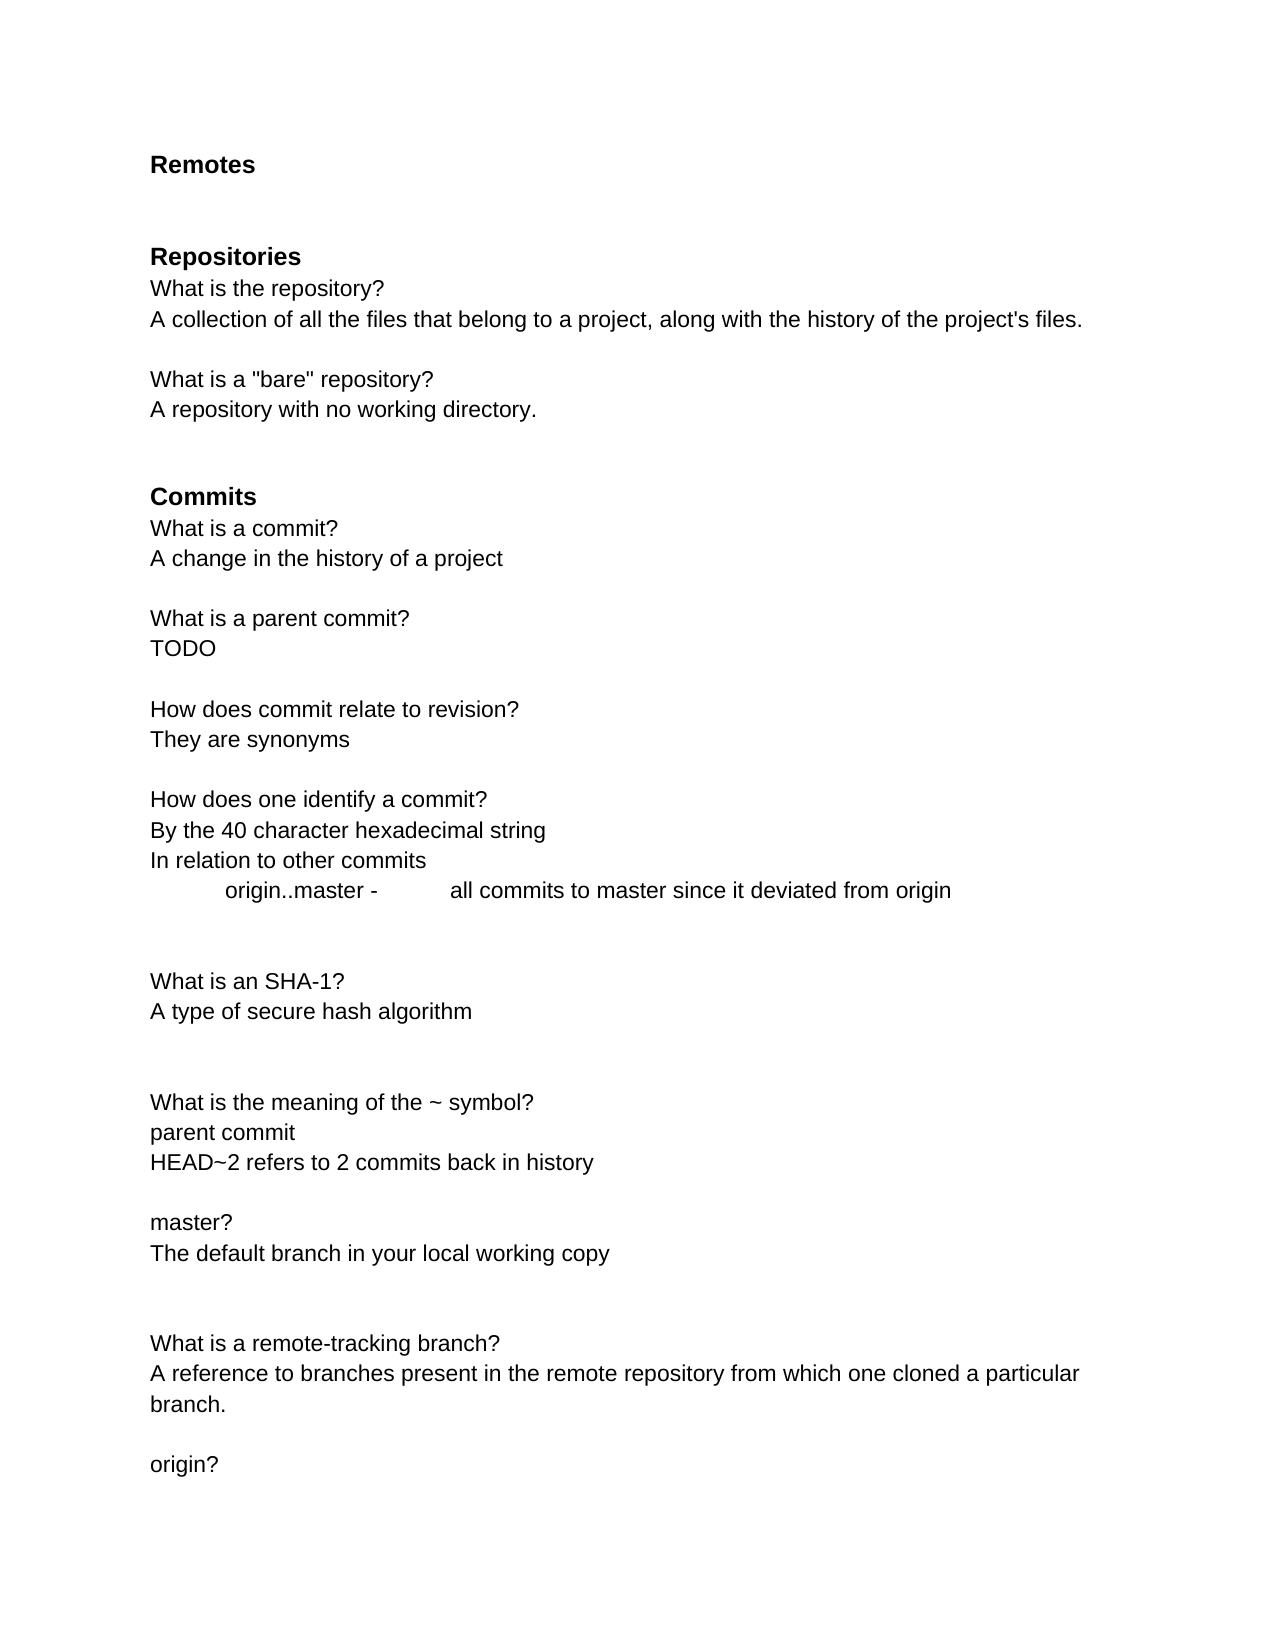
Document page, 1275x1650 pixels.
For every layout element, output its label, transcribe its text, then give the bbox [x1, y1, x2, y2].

text How does commit relate to revision? [150, 696, 1125, 722]
text A collection of all the files that belong to a project, along with the history of the project's files. [150, 306, 1125, 332]
text A change in the history of a project [150, 545, 1125, 571]
text What is a commit? [150, 514, 1125, 541]
subtitle Repositories [150, 242, 1125, 271]
text In relation to other commits [150, 847, 1125, 873]
subtitle Commits [150, 482, 1125, 510]
text What is a remote-tracking branch? [150, 1330, 1125, 1356]
text What is an SHA-1? [150, 968, 1125, 994]
text A type of secure hash algorithm [150, 998, 1125, 1024]
text What is a parent commit? [150, 605, 1125, 631]
text parent commit [150, 1119, 1125, 1145]
text origin? [150, 1451, 1125, 1477]
text What is the meaning of the ~ symbol? [150, 1088, 1125, 1115]
text By the 40 character hexadecimal string [150, 817, 1125, 843]
text master? [150, 1209, 1125, 1236]
text A repository with no working directory. [150, 396, 1125, 422]
text origin..master - all commits to master since it deviated from origin [150, 877, 1125, 903]
subtitle Remotes [150, 150, 1125, 179]
text HEAD~2 refers to 2 commits back in history [150, 1149, 1125, 1175]
text TODO [150, 635, 1125, 662]
text What is a "bare" repository? [150, 366, 1125, 392]
text They are synonyms [150, 726, 1125, 752]
text The default branch in your local working copy [150, 1239, 1125, 1266]
text How does one identify a commit? [150, 786, 1125, 813]
text A reference to branches present in the remote repository from which one cloned a particular branch. [150, 1360, 1125, 1417]
text What is the repository? [150, 275, 1125, 302]
